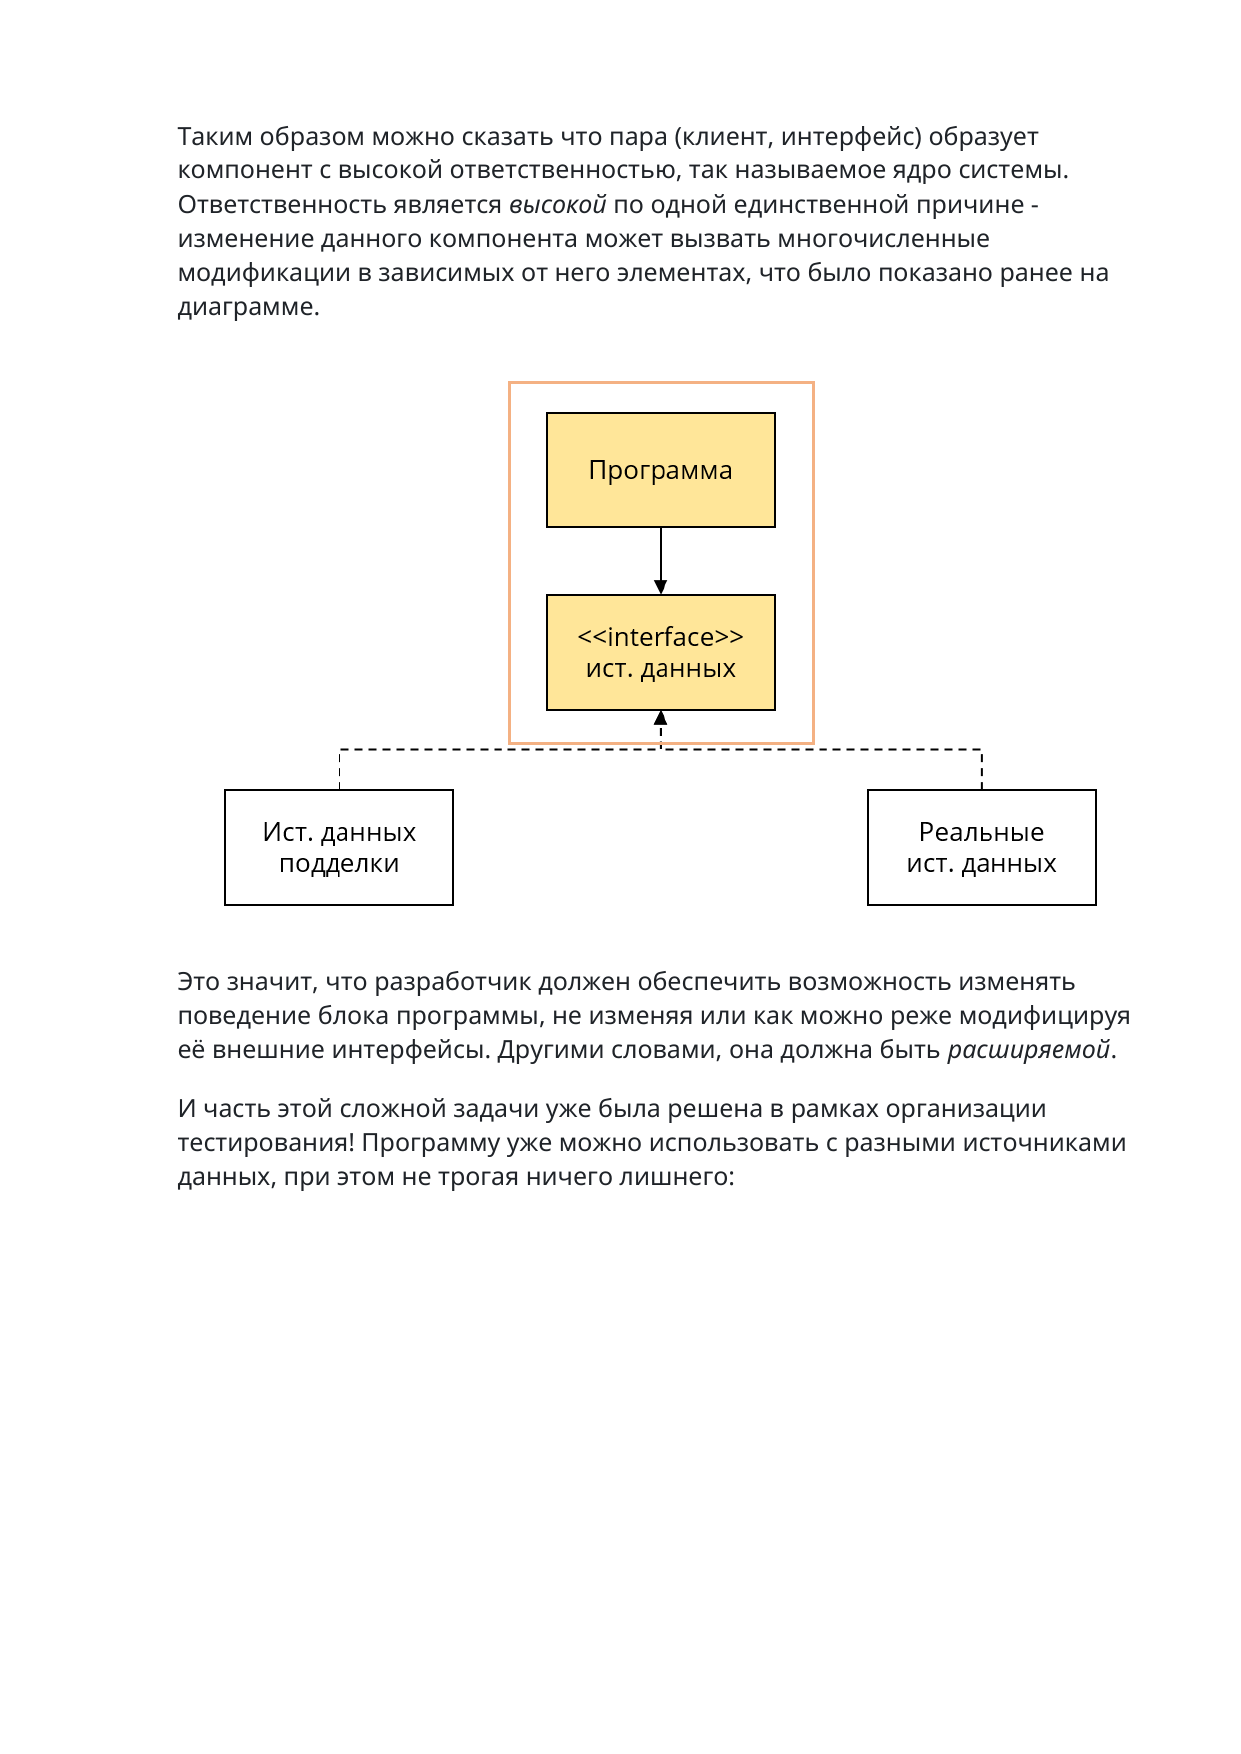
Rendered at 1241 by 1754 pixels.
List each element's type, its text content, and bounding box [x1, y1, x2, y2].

picture [177, 347, 1152, 939]
text Таким образом можно сказать что пара (клиент, интерфейс) образует компонент с высокой ответственностью, так называемое ядро системы. Ответственность является высокой по одной единственной причине - изменение данного компонента может вызвать многочисленные модификации в зависимых от него элементах, что было показано ранее на диаграмме. [177, 118, 1152, 322]
text И часть этой сложной задачи уже была решена в рамках организации тестирования! Программу уже можно использовать с разными источниками данных, при этом не трогая ничего лишнего: [177, 1091, 1152, 1193]
text Это значит, что разработчик должен обеспечить возможность изменять поведение блока программы, не изменяя или как можно реже модифицируя её внешние интерфейсы. Другими словами, она должна быть расширяемой. [177, 963, 1152, 1066]
